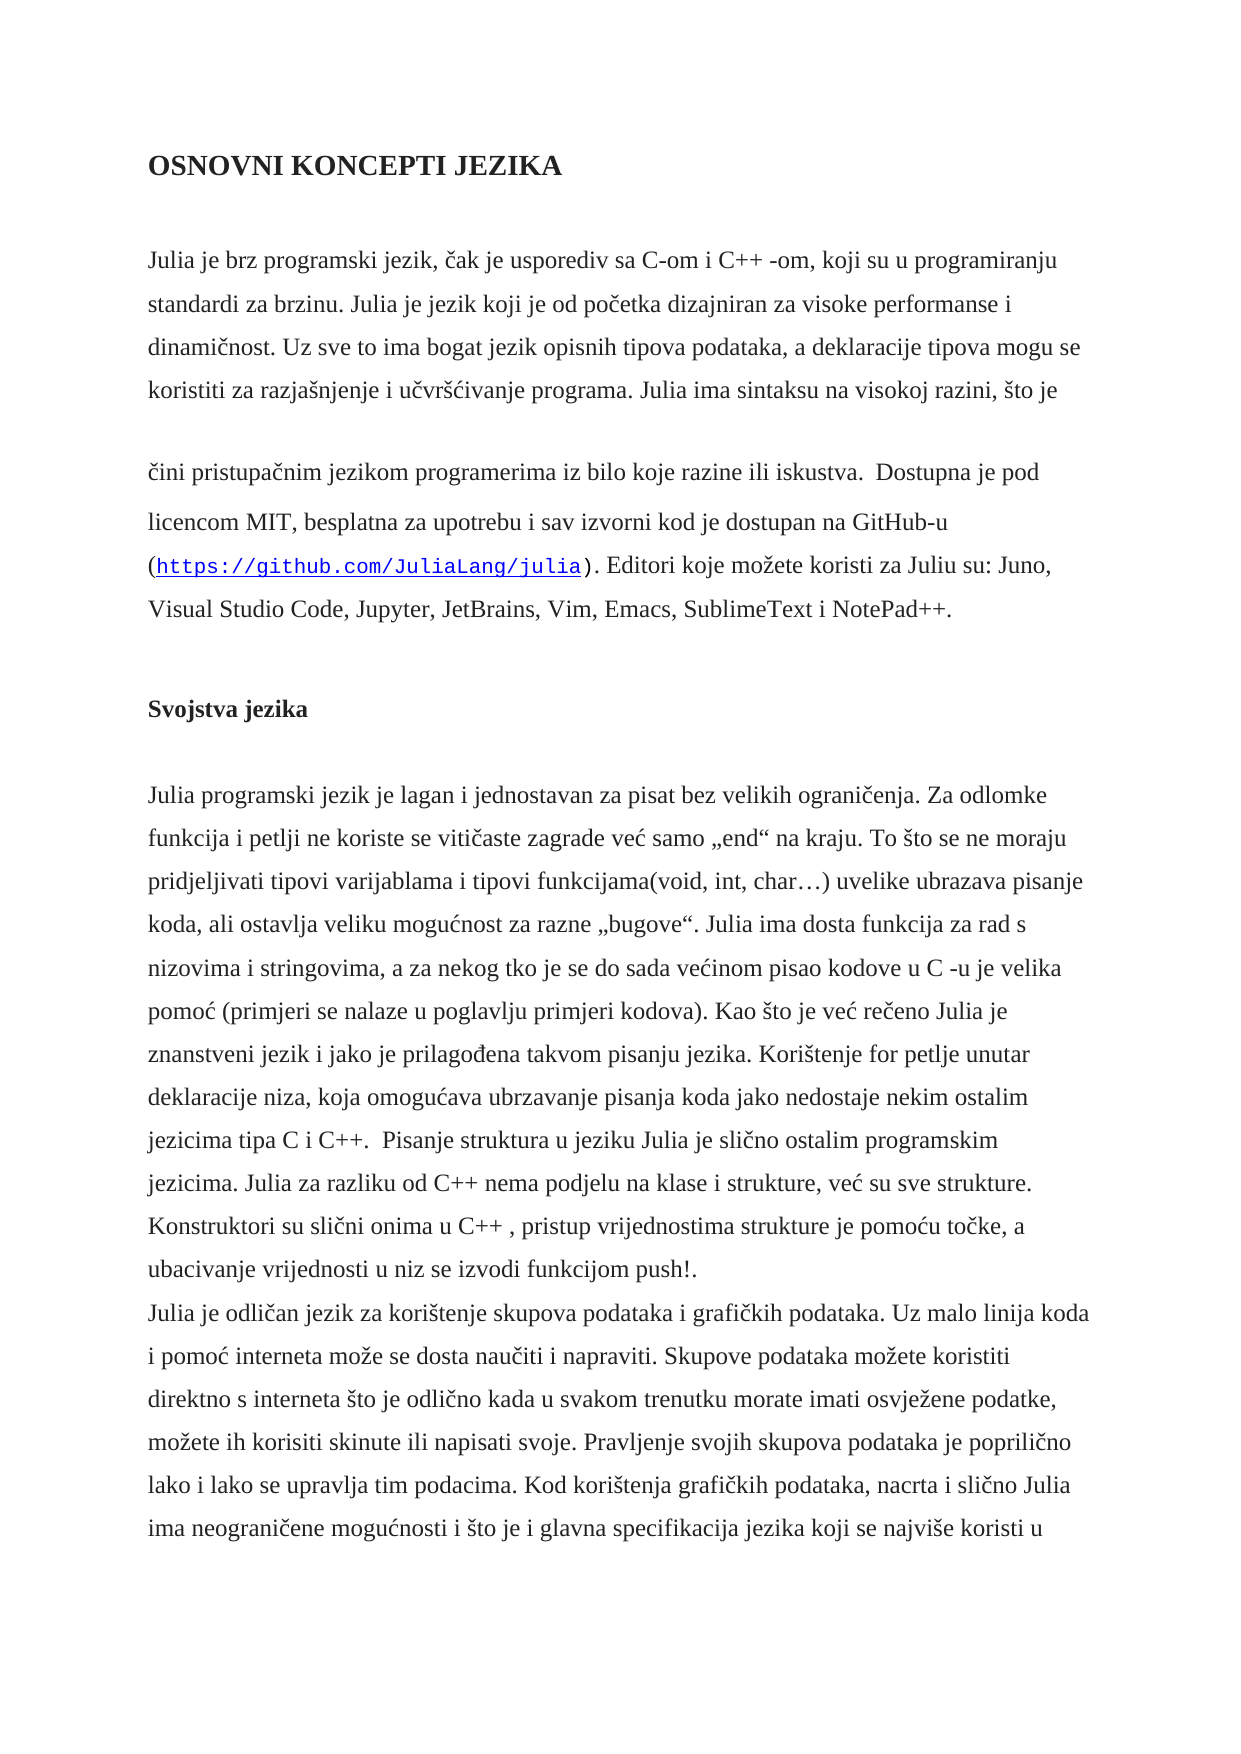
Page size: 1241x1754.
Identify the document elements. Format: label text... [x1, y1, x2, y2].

text Konstruktori su slični onima u C++ , pristup vrijednostima strukture je pomoću točke, a ubacivanje vrijednosti u niz se izvodi funkcijom push!. [148, 1211, 1093, 1283]
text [148, 1298, 1093, 1542]
text Julia je brz programski jezik, čak je usporediv sa C-om i C++ -om, koji su u programiranju standardi za brzinu. Julia je jezik koji je od početka dizajniran za visoke performanse i dinamičnost. Uz sve to ima bogat jezik opisnih tipova podataka, a deklaracije tipova mogu se koristiti za razjašnjenje i učvršćivanje programa. Julia ima sintaksu na visokoj razini, što je čini pristupačnim jezikom programerima iz bilo koje razine ili iskustva. Dostupna je pod licencom MIT, besplatna za upotrebu i sav izvorni kod je dostupan na GitHub-u (https://github.com/JuliaLang/julia). Editori koje možete koristi za Juliu su: Juno, Visual Studio Code, Jupyter, JetBrains, Vim, Emacs, SublimeText i NotePad++. [148, 246, 1093, 623]
text OSNOVNI KONCEPTI JEZIKA [148, 148, 1093, 181]
text Julia programski jezik je lagan i jednostavan za pisat bez velikih ograničenja. Za odlomke funkcija i petlji ne koriste se vitičaste zagrade već samo „end“ na kraju. To što se ne moraju pridjeljivati tipovi varijablama i tipovi funkcijama(void, int, char…) uvelike ubrazava pisanje koda, ali ostavlja veliku mogućnost za razne „bugove“. Julia ima dosta funkcija za rad s nizovima i stringovima, a za nekog tko je se do sada većinom pisao kodove u C -u je velika pomoć (primjeri se nalaze u poglavlju primjeri kodova). Kao što je već rečeno Julia je znanstveni jezik i jako je prilagođena takvom pisanju jezika. Korištenje for petlje unutar deklaracije niza, koja omogućava ubrzavanje pisanja koda jako nedostaje nekim ostalim jezicima tipa C i C++. Pisanje struktura u jeziku Julia je slično ostalim programskim jezicima. Julia za razliku od C++ nema podjelu na klase i strukture, već su sve strukture. [148, 780, 1093, 1197]
text Svojstva jezika [148, 694, 1093, 723]
